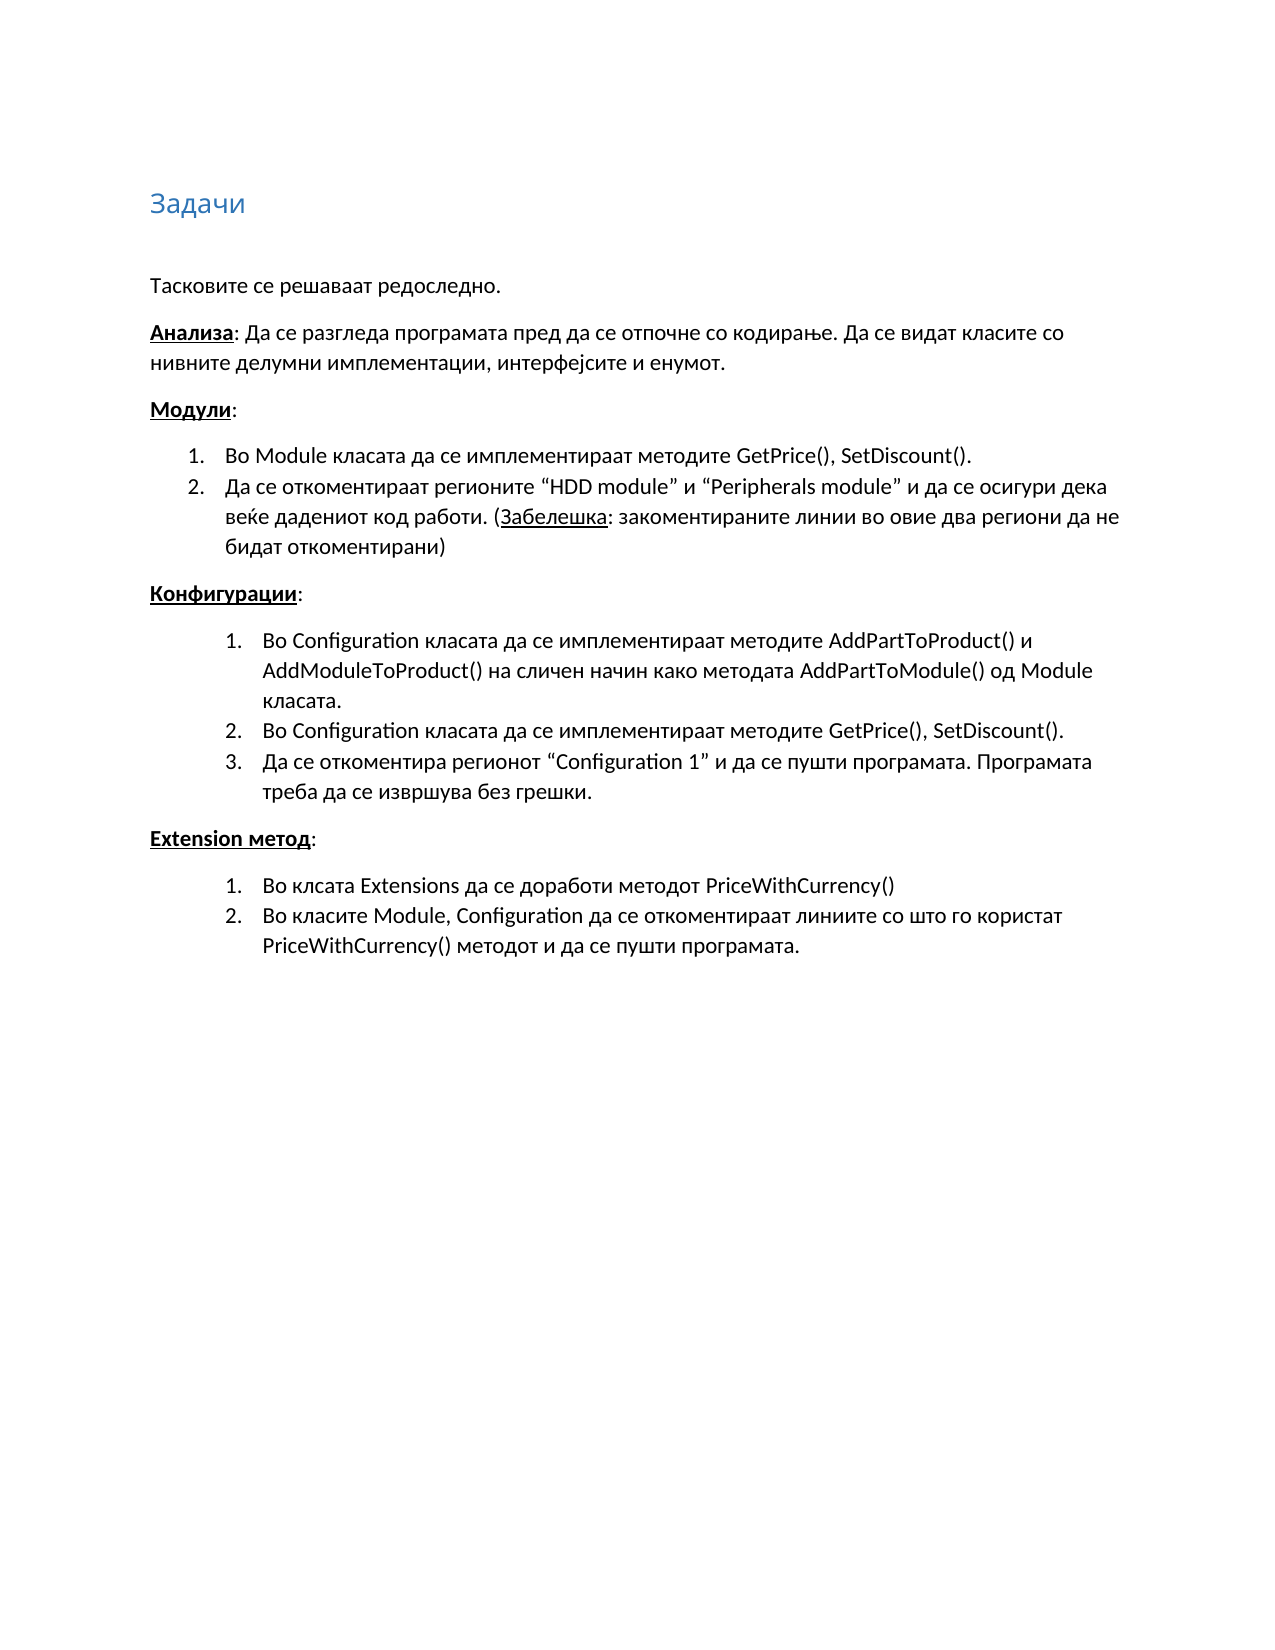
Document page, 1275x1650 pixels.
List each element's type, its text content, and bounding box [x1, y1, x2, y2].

list Во Configuration класата да се имплементираат методите GetPrice(), SetDiscount(). [225, 717, 1125, 744]
text Тасковите се решаваат редоследно. [150, 271, 1125, 299]
text Анализа: Да се разгледа програмата пред да се отпочне со кодирање. Да се видат класите со нивните делумни имплементации, интерфејсите и енумот. [150, 318, 1125, 376]
list Да се откоментира регионот “Configuration 1” и да се пушти програмата. Програмата треба да се извршува без грешки. [225, 747, 1125, 805]
list Да се откоментираат регионите “HDD module” и “Peripherals module” и да се осигури дека веќе дадениот код работи. (Забелешка: закоментираните линии во овие два региони да не бидат откоментирани) [187, 472, 1125, 560]
list Во Configuration класата да се имплементираат методите AddPartToProduct() и AddModuleToProduct() на сличен начин како методата AddPartToModule() од Module класата. [225, 626, 1125, 714]
list Во класите Module, Configuration да се откоментираат линиите со што го користат PriceWithCurrency() методот и да се пушти програмата. [225, 901, 1125, 959]
text Модули: [150, 395, 1125, 423]
list Во клсата Extensions да се доработи методот PriceWithCurrency() [225, 871, 1125, 899]
text Конфигурации: [150, 579, 1125, 607]
subtitle Задачи [150, 184, 1125, 221]
text Extension метод: [150, 824, 1125, 852]
list Во Module класата да се имплементираат методите GetPrice(), SetDiscount(). [187, 442, 1125, 469]
